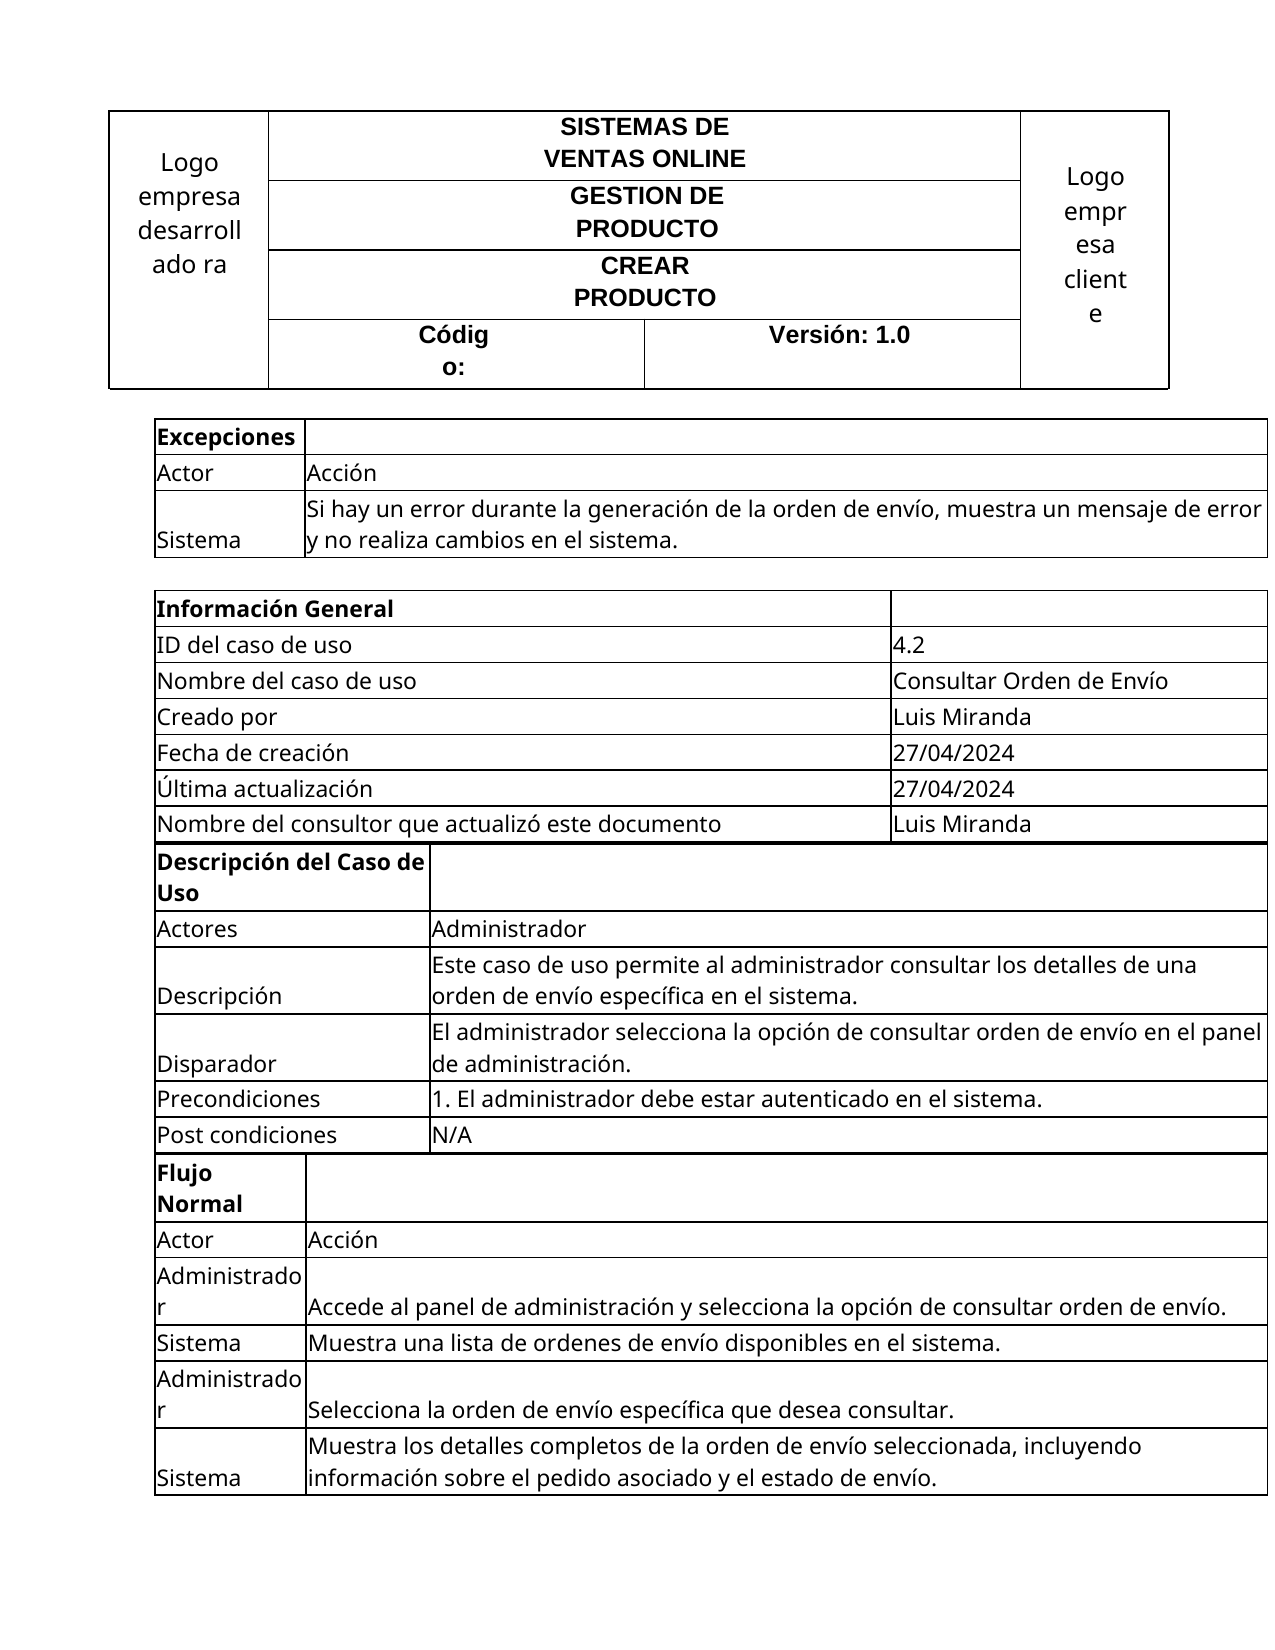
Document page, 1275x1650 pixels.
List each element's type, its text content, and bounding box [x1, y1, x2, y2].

table_cell Accede al panel de administración y selecciona la opción de consultar orden de envío. [307, 1258, 1267, 1324]
table_cell Sistema [156, 1326, 305, 1360]
table_header Descripción del Caso de Uso [156, 845, 429, 910]
table_cell Muestra los detalles completos de la orden de envío seleccionada, incluyendo información sobre el pedido asociado y el estado de envío. [307, 1429, 1267, 1494]
table_cell Acción [307, 1223, 1267, 1257]
table_cell 1. El administrador debe estar autenticado en el sistema. [431, 1082, 1267, 1116]
table_header Excepciones [156, 420, 304, 454]
table_cell Nombre del consultor que actualizó este documento [156, 807, 890, 841]
table_cell Si hay un error durante la generación de la orden de envío, muestra un mensaje de error y no realiza cambios en el sistema. [306, 491, 1267, 557]
table_cell Consultar Orden de Envío [892, 663, 1267, 697]
table_cell Muestra una lista de ordenes de envío disponibles en el sistema. [307, 1326, 1267, 1360]
table_cell Acción [306, 455, 1267, 490]
table_cell Disparador [156, 1015, 429, 1080]
table_header Flujo Normal [156, 1155, 305, 1221]
table_cell Este caso de uso permite al administrador consultar los detalles de una orden de envío específica en el sistema. [431, 948, 1267, 1013]
table_cell Administrador [156, 1362, 305, 1427]
table_cell Selecciona la orden de envío específica que desea consultar. [307, 1362, 1267, 1427]
table_cell Administrador [431, 912, 1267, 946]
table_cell Sistema [156, 491, 304, 557]
table_cell Nombre del caso de uso [156, 663, 890, 697]
table_cell Sistema [156, 1429, 305, 1494]
table_cell Última actualización [156, 771, 890, 805]
table_header [892, 591, 1267, 626]
table_cell Actores [156, 912, 429, 946]
table_cell Fecha de creación [156, 735, 890, 769]
table_cell Luis Miranda [892, 699, 1267, 733]
table_cell Creado por [156, 699, 890, 733]
table_cell 4.2 [892, 627, 1267, 662]
table_cell ID del caso de uso [156, 627, 890, 662]
table_cell Luis Miranda [892, 807, 1267, 841]
table_header [307, 1155, 1267, 1221]
table_cell Administrador [156, 1258, 305, 1324]
table_cell Post condiciones [156, 1118, 429, 1152]
table_header [431, 845, 1267, 910]
table_header Información General [156, 591, 890, 626]
table_cell N/A [431, 1118, 1267, 1152]
table_cell Actor [156, 455, 304, 490]
table_cell Actor [156, 1223, 305, 1257]
table_cell 27/04/2024 [892, 771, 1267, 805]
table_cell El administrador selecciona la opción de consultar orden de envío en el panel de administración. [431, 1015, 1267, 1080]
table_cell Descripción [156, 948, 429, 1013]
table_header [306, 420, 1267, 454]
table_cell 27/04/2024 [892, 735, 1267, 769]
table_cell Precondiciones [156, 1082, 429, 1116]
